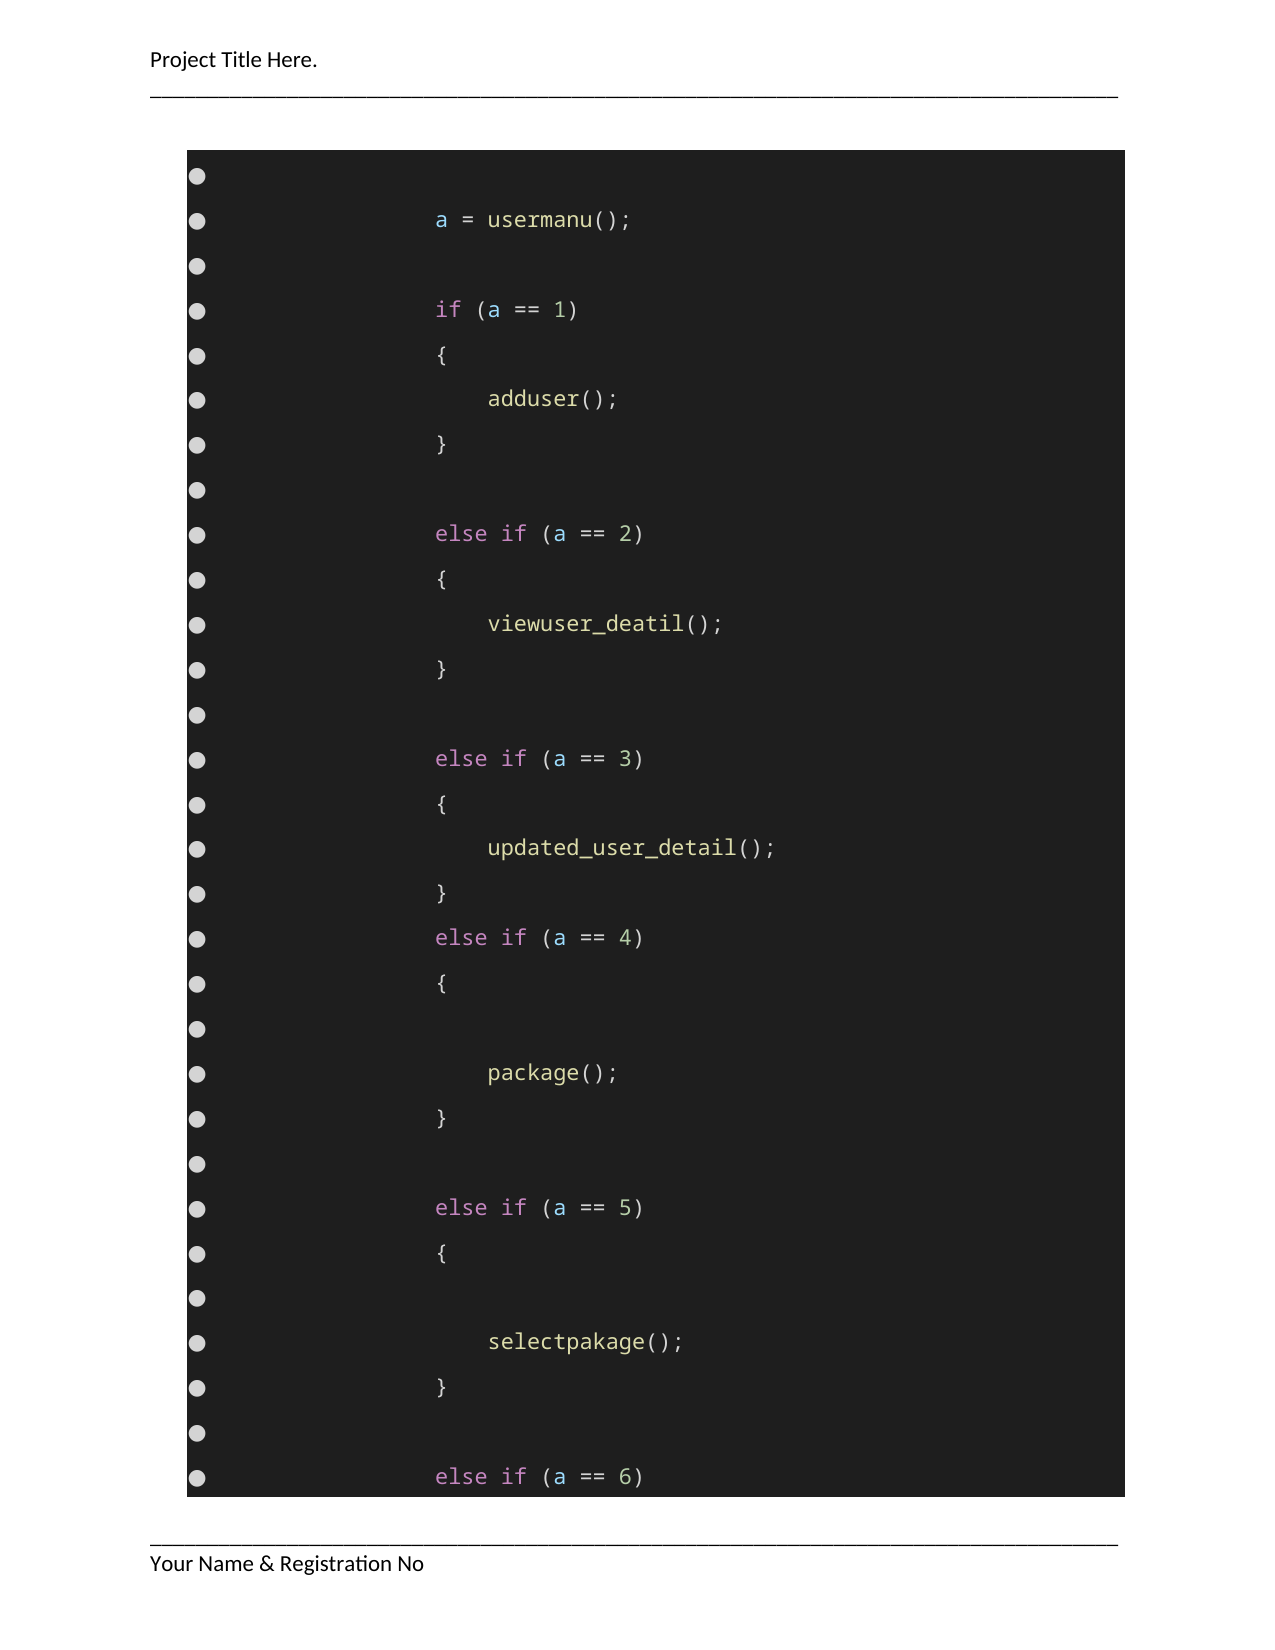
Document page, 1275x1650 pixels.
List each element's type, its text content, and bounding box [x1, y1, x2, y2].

list else if (a == 2) [187, 509, 1125, 554]
list else if (a == 5) [187, 1183, 1125, 1227]
list { [187, 329, 1125, 374]
list { [187, 554, 1125, 599]
list adduser(); [187, 374, 1125, 419]
list } [187, 419, 1125, 464]
list { [187, 958, 1125, 1003]
list viewuser_deatil(); [187, 599, 1125, 644]
list package(); [187, 1048, 1125, 1093]
list else if (a == 3) [187, 734, 1125, 778]
list updated_user_detail(); [187, 823, 1125, 868]
list a = usermanu(); [187, 195, 1125, 240]
list } [187, 868, 1125, 913]
list else if (a == 4) [187, 913, 1125, 958]
list } [187, 1093, 1125, 1138]
list else if (a == 6) [187, 1452, 1125, 1497]
list if (a == 1) [187, 285, 1125, 329]
list selectpakage(); [187, 1317, 1125, 1362]
list { [187, 778, 1125, 823]
list } [187, 644, 1125, 689]
list { [187, 1227, 1125, 1272]
list } [187, 1362, 1125, 1407]
